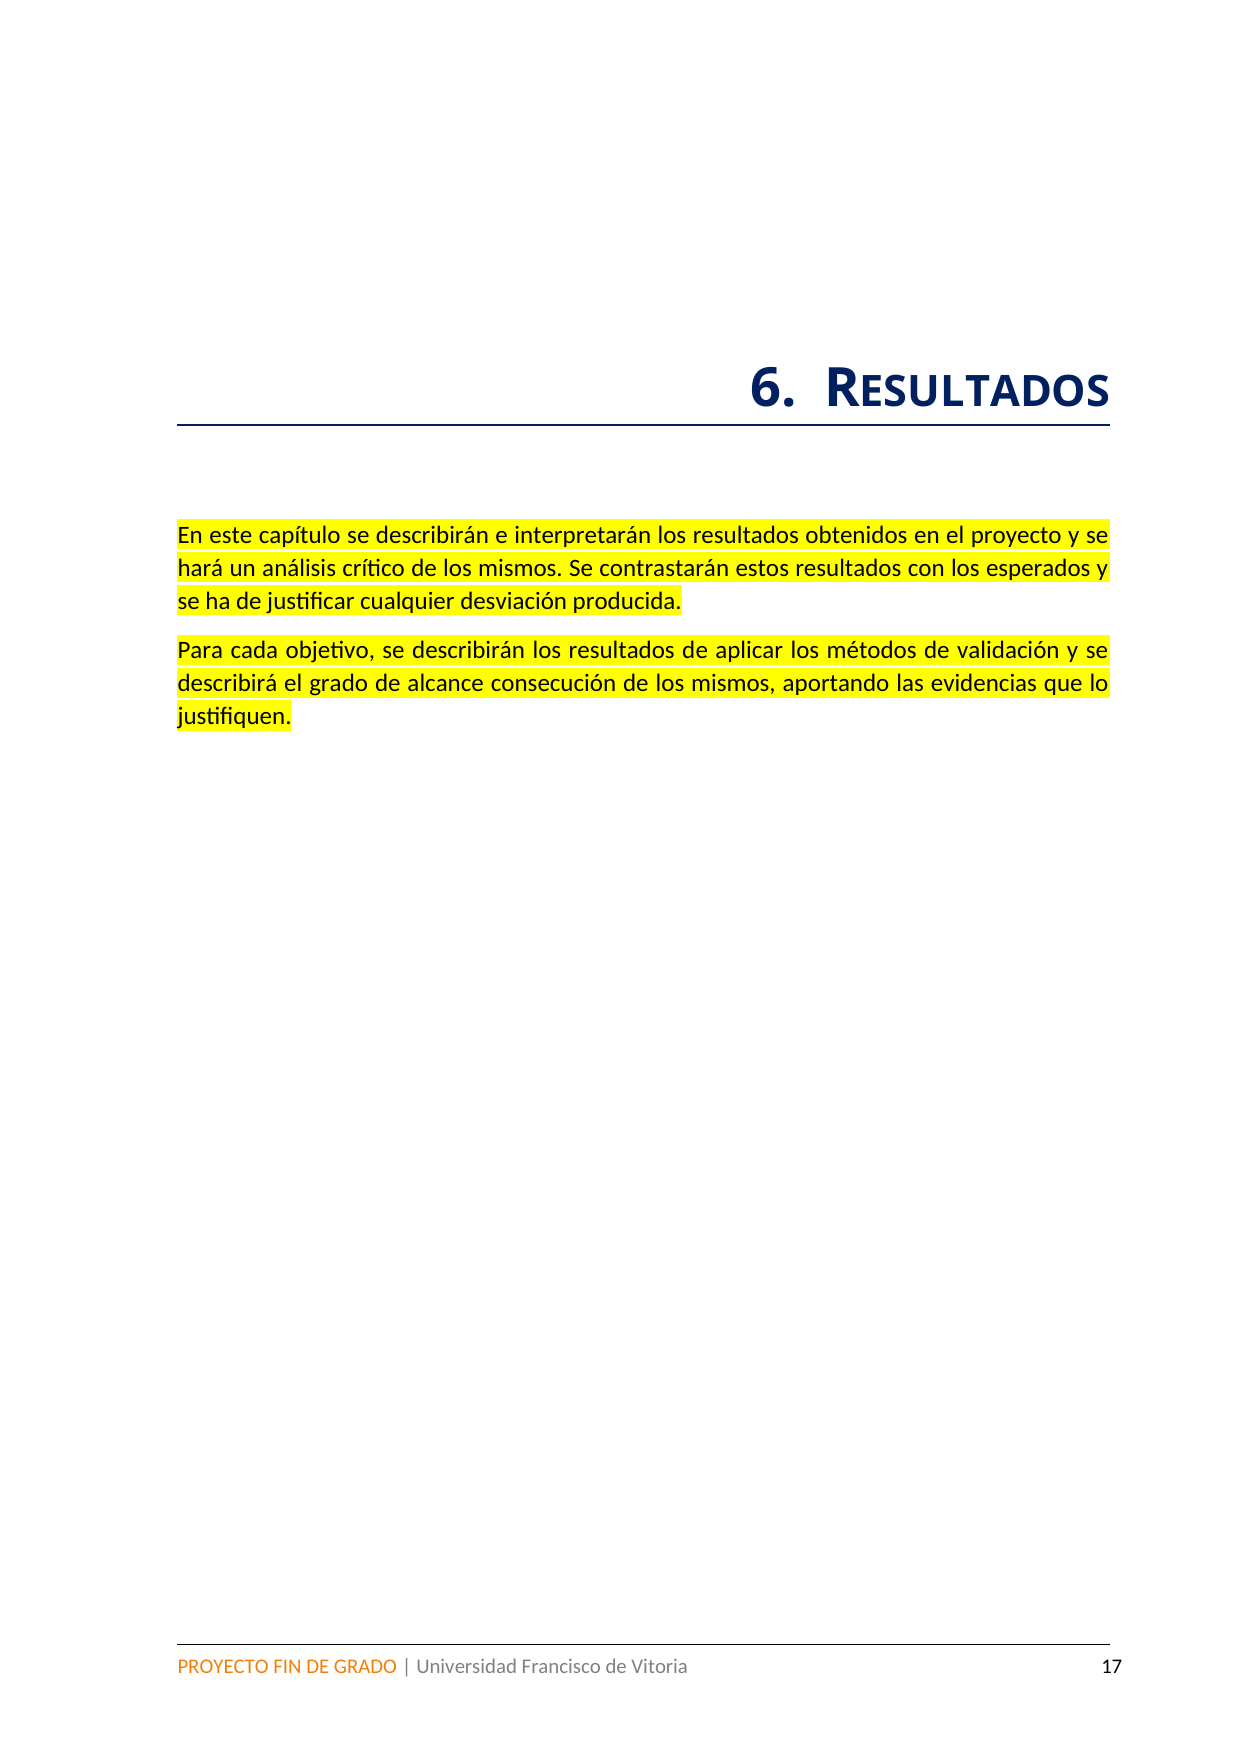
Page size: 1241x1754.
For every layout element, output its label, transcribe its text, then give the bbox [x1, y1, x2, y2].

subtitle Resultados [177, 348, 1110, 424]
text Para cada objetivo, se describirán los resultados de aplicar los métodos de validación y se describirá el grado de alcance consecución de los mismos, aportando las evidencias que lo justifiquen. [177, 698, 1110, 731]
text En este capítulo se describirán e interpretarán los resultados obtenidos en el proyecto y se hará un análisis crítico de los mismos. Se contrastarán estos resultados con los esperados y se ha de justificar cualquier desviación producida. [177, 582, 1110, 615]
